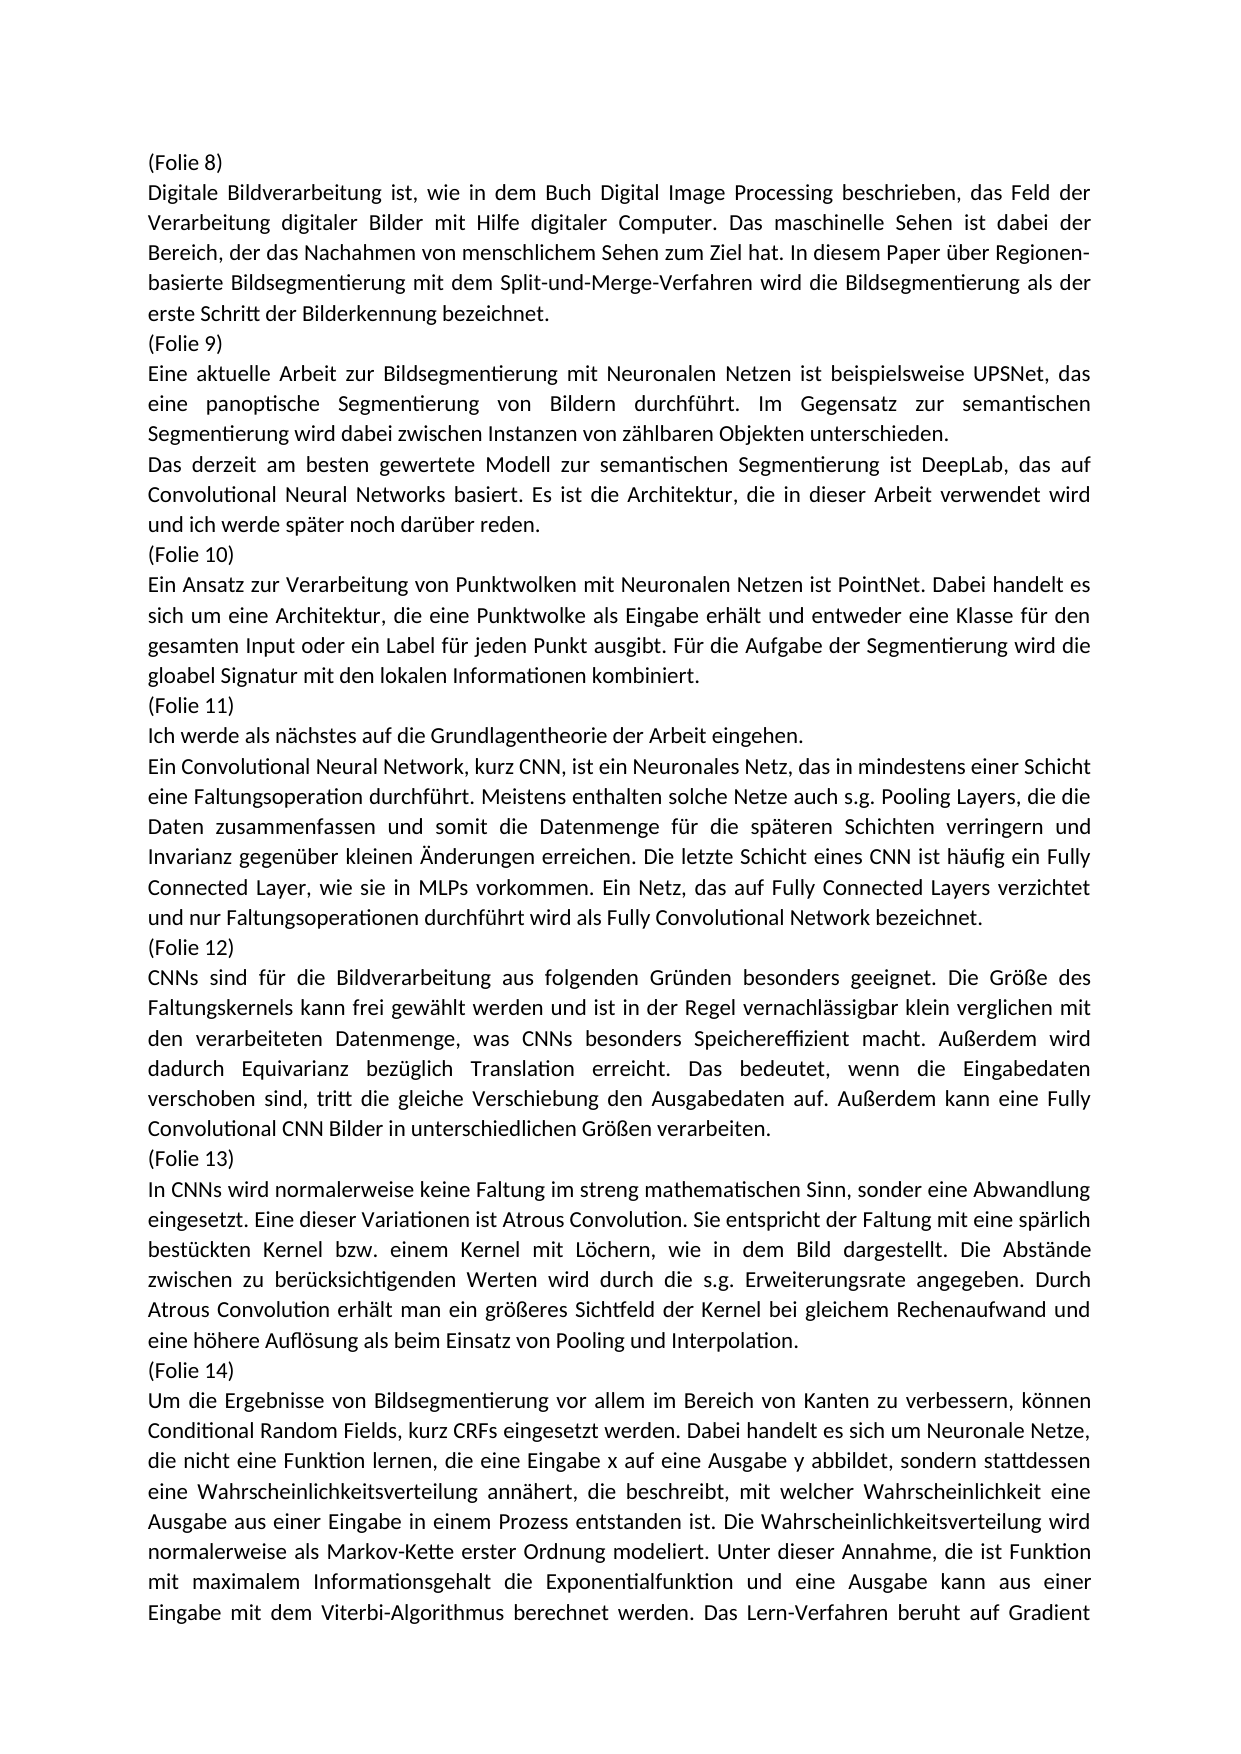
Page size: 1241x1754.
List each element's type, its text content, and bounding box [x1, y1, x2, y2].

text (Folie 14) [148, 1356, 1093, 1384]
text (Folie 11) [148, 691, 1093, 719]
text (Folie 10) [148, 540, 1093, 568]
text Ein Ansatz zur Verarbeitung von Punktwolken mit Neuronalen Netzen ist PointNet. Dabei handelt es sich um eine Architektur, die eine Punktwolke als Eingabe erhält und entweder eine Klasse für den gesamten Input oder ein Label für jeden Punkt ausgibt. Für die Aufgabe der Segmentierung wird die gloabel Signatur mit den lokalen Informationen kombiniert. [148, 571, 1093, 689]
text (Folie 8) [148, 148, 1093, 176]
text (Folie 12) [148, 933, 1093, 961]
text Ich werde als nächstes auf die Grundlagentheorie der Arbeit eingehen. [148, 722, 1093, 749]
text CNNs sind für die Bildverarbeitung aus folgenden Gründen besonders geeignet. Die Größe des Faltungskernels kann frei gewählt werden und ist in der Regel vernachlässigbar klein verglichen mit den verarbeiteten Datenmenge, was CNNs besonders Speichereffizient macht. Außerdem wird dadurch Equivarianz bezüglich Translation erreicht. Das bedeutet, wenn die Eingabedaten verschoben sind, tritt die gleiche Verschiebung den Ausgabedaten auf. Außerdem kann eine Fully Convolutional CNN Bilder in unterschiedlichen Größen verarbeiten. [148, 963, 1093, 1142]
text (Folie 13) [148, 1144, 1093, 1172]
text (Folie 9) [148, 329, 1093, 357]
text Digitale Bildverarbeitung ist, wie in dem Buch Digital Image Processing beschrieben, das Feld der Verarbeitung digitaler Bilder mit Hilfe digitaler Computer. Das maschinelle Sehen ist dabei der Bereich, der das Nachahmen von menschlichem Sehen zum Ziel hat. In diesem Paper über Regionen-basierte Bildsegmentierung mit dem Split-und-Merge-Verfahren wird die Bildsegmentierung als der erste Schritt der Bilderkennung bezeichnet. [148, 178, 1093, 327]
text In CNNs wird normalerweise keine Faltung im streng mathematischen Sinn, sonder eine Abwandlung eingesetzt. Eine dieser Variationen ist Atrous Convolution. Sie entspricht der Faltung mit eine spärlich bestückten Kernel bzw. einem Kernel mit Löchern, wie in dem Bild dargestellt. Die Abstände zwischen zu berücksichtigenden Werten wird durch die s.g. Erweiterungsrate angegeben. Durch Atrous Convolution erhält man ein größeres Sichtfeld der Kernel bei gleichem Rechenaufwand und eine höhere Auflösung als beim Einsatz von Pooling und Interpolation. [148, 1175, 1093, 1354]
text Ein Convolutional Neural Network, kurz CNN, ist ein Neuronales Netz, das in mindestens einer Schicht eine Faltungsoperation durchführt. Meistens enthalten solche Netze auch s.g. Pooling Layers, die die Daten zusammenfassen und somit die Datenmenge für die späteren Schichten verringern und Invarianz gegenüber kleinen Änderungen erreichen. Die letzte Schicht eines CNN ist häufig ein Fully Connected Layer, wie sie in MLPs vorkommen. Ein Netz, das auf Fully Connected Layers verzichtet und nur Faltungsoperationen durchführt wird als Fully Convolutional Network bezeichnet. [148, 752, 1093, 931]
